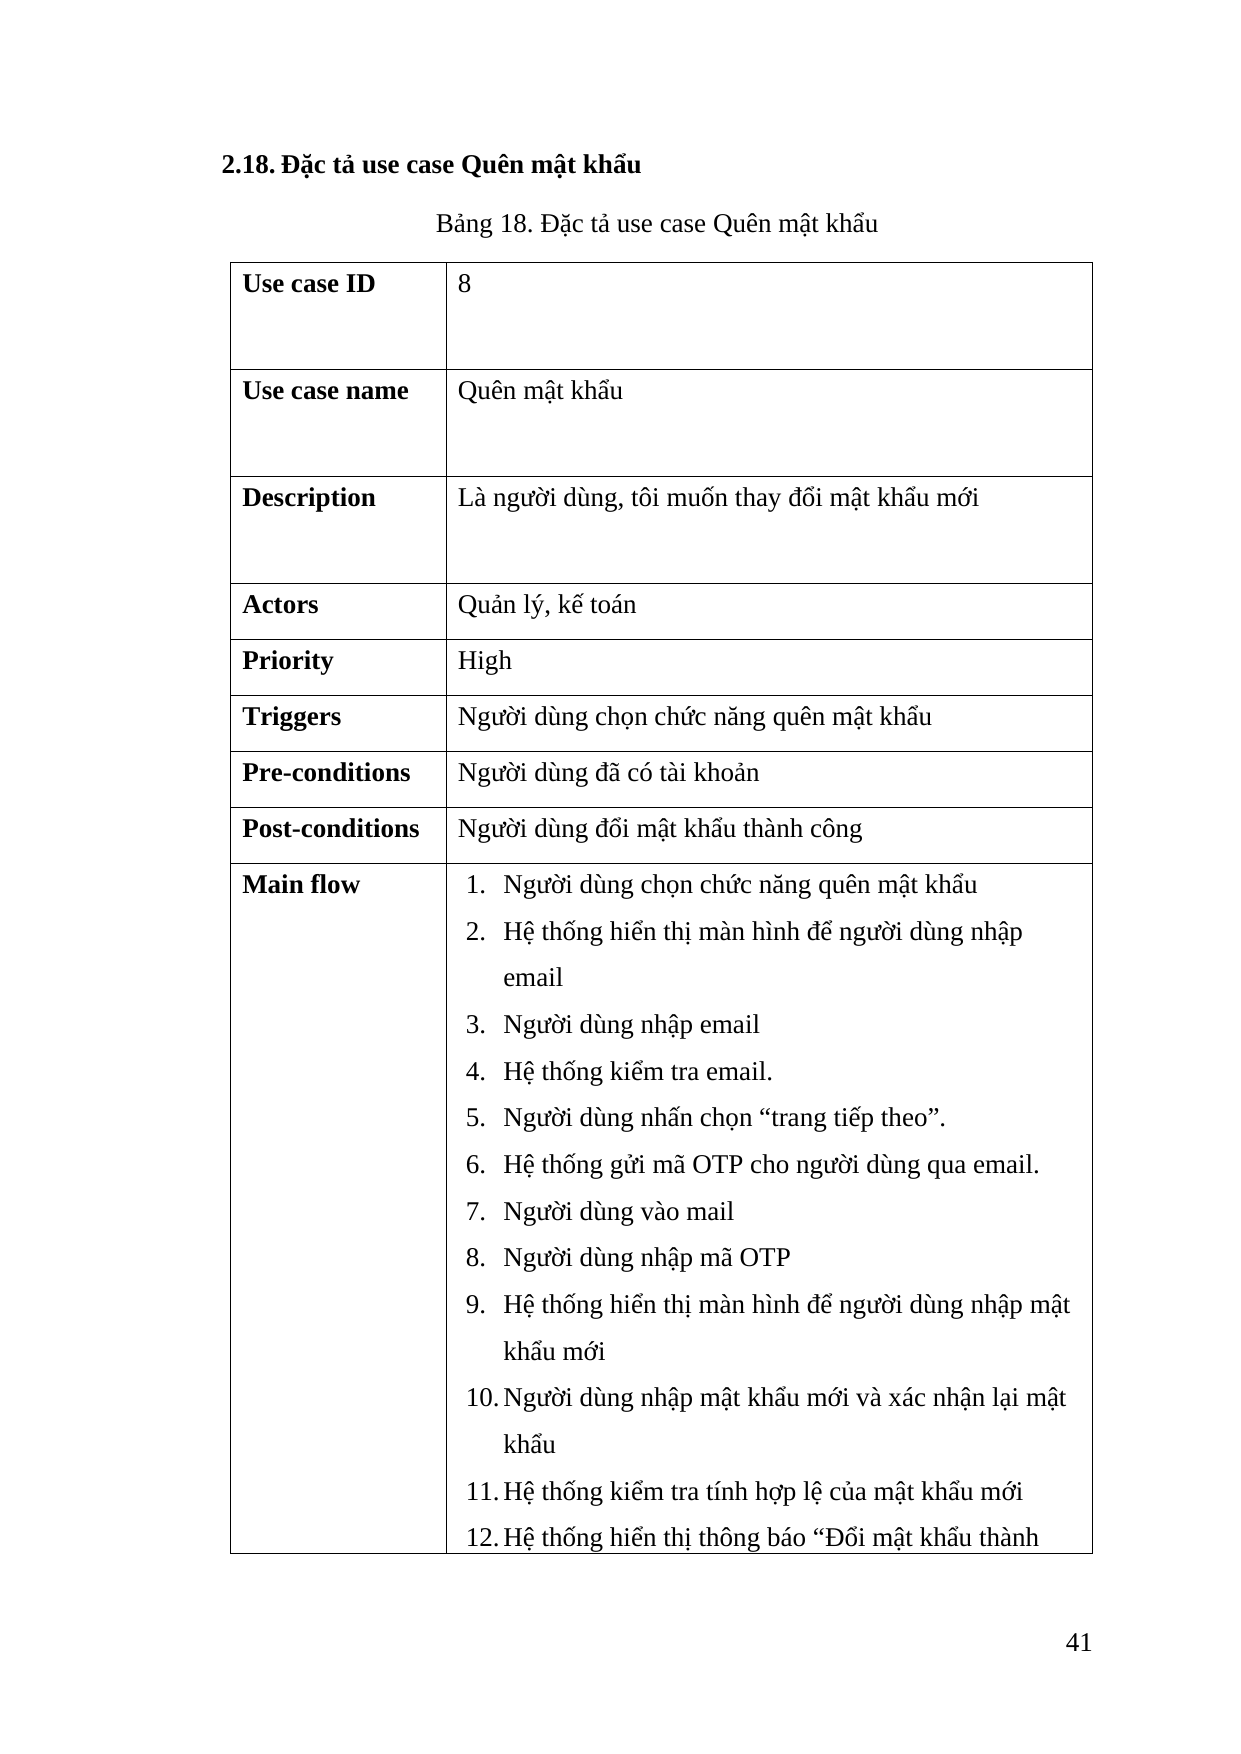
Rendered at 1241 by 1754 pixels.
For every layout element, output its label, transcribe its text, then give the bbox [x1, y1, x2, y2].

table_cell Main flow [231, 864, 446, 1552]
table_cell Quản lý, kế toán [447, 584, 1092, 638]
table_cell Triggers [231, 696, 446, 751]
subtitle Đặc tả use case Quên mật khẩu [221, 148, 1092, 179]
table_cell Use case name [231, 370, 446, 476]
table_cell Actors [231, 584, 446, 638]
table_cell Là người dùng, tôi muốn thay đổi mật khẩu mới [447, 477, 1092, 582]
table_header Use case ID [231, 263, 446, 369]
table_cell Pre-conditions [231, 752, 446, 807]
table_header 8 [447, 263, 1092, 369]
text Bảng 18. Đặc tả use case Quên mật khẩu [221, 207, 1092, 238]
table_cell Priority [231, 640, 446, 694]
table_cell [447, 864, 1092, 1552]
table_cell Người dùng đã có tài khoản [447, 752, 1092, 807]
table_cell Description [231, 477, 446, 582]
table_cell Người dùng đổi mật khẩu thành công [447, 808, 1092, 863]
table_cell Post-conditions [231, 808, 446, 863]
table_cell Quên mật khẩu [447, 370, 1092, 476]
table_cell Người dùng chọn chức năng quên mật khẩu [447, 696, 1092, 751]
table_cell High [447, 640, 1092, 694]
